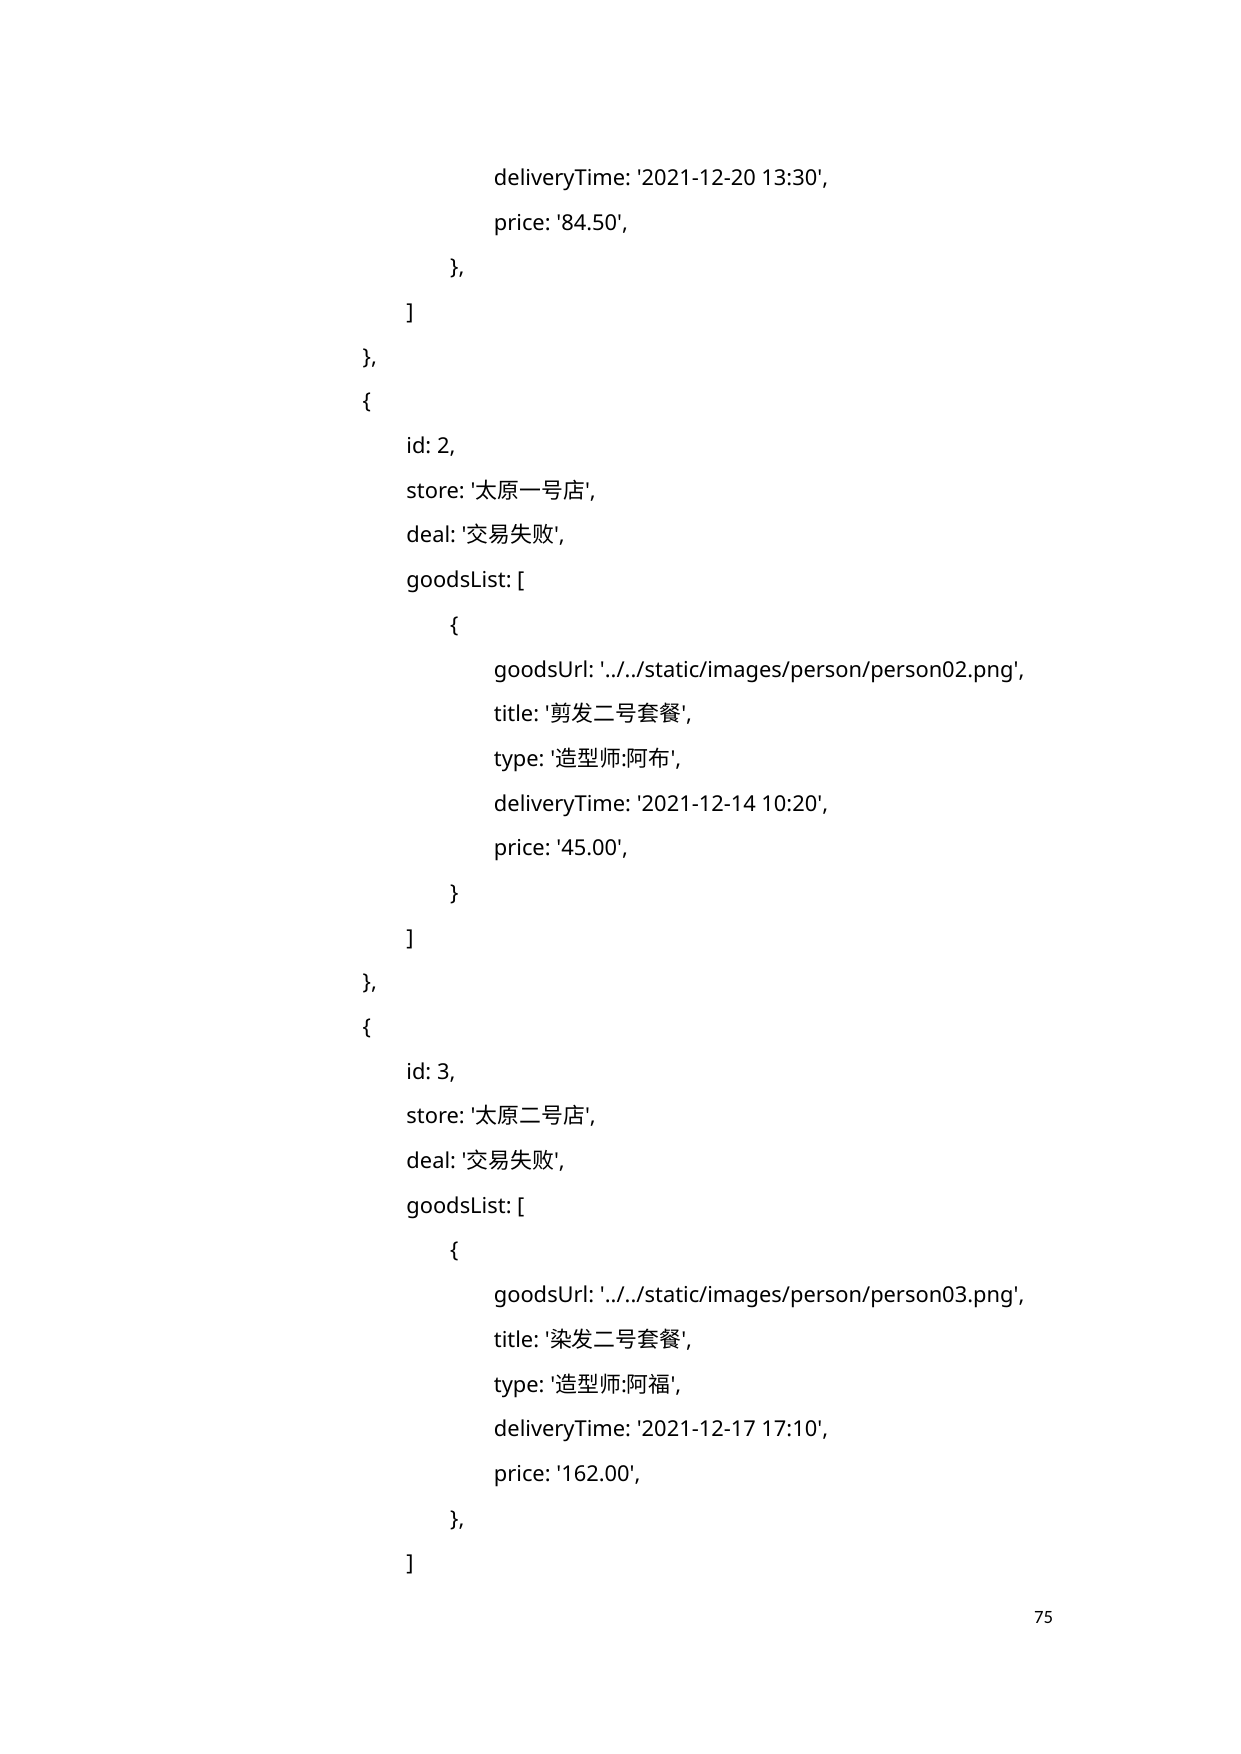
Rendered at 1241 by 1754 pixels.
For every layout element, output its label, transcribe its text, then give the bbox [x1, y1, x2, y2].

text ] [187, 922, 1053, 951]
text id: 2, [187, 430, 1053, 460]
text store: '太原二号店', [187, 1100, 1053, 1130]
text { [187, 609, 1053, 639]
text goodsUrl: '../../static/images/person/person02.png', [187, 653, 1053, 683]
text deal: '交易失败', [187, 1145, 1053, 1175]
text goodsList: [ [187, 564, 1053, 594]
text deal: '交易失败', [187, 519, 1053, 549]
text title: '剪发二号套餐', [187, 698, 1053, 728]
text }, [187, 966, 1053, 996]
text deliveryTime: '2021-12-20 13:30', [187, 162, 1053, 192]
text price: '162.00', [187, 1458, 1053, 1488]
text ] [187, 296, 1053, 326]
text price: '45.00', [187, 832, 1053, 862]
text ] [187, 1547, 1053, 1577]
text { [187, 1234, 1053, 1264]
text }, [187, 251, 1053, 281]
text }, [187, 1503, 1053, 1532]
text price: '84.50', [187, 207, 1053, 236]
text type: '造型师:阿布', [187, 743, 1053, 773]
text store: '太原一号店', [187, 475, 1053, 504]
text { [187, 1011, 1053, 1041]
text deliveryTime: '2021-12-17 17:10', [187, 1413, 1053, 1443]
text goodsList: [ [187, 1190, 1053, 1219]
text id: 3, [187, 1056, 1053, 1086]
text title: '染发二号套餐', [187, 1324, 1053, 1354]
text type: '造型师:阿福', [187, 1368, 1053, 1398]
text deliveryTime: '2021-12-14 10:20', [187, 788, 1053, 817]
text }, [187, 341, 1053, 371]
text { [187, 385, 1053, 415]
text } [187, 877, 1053, 907]
text goodsUrl: '../../static/images/person/person03.png', [187, 1279, 1053, 1309]
